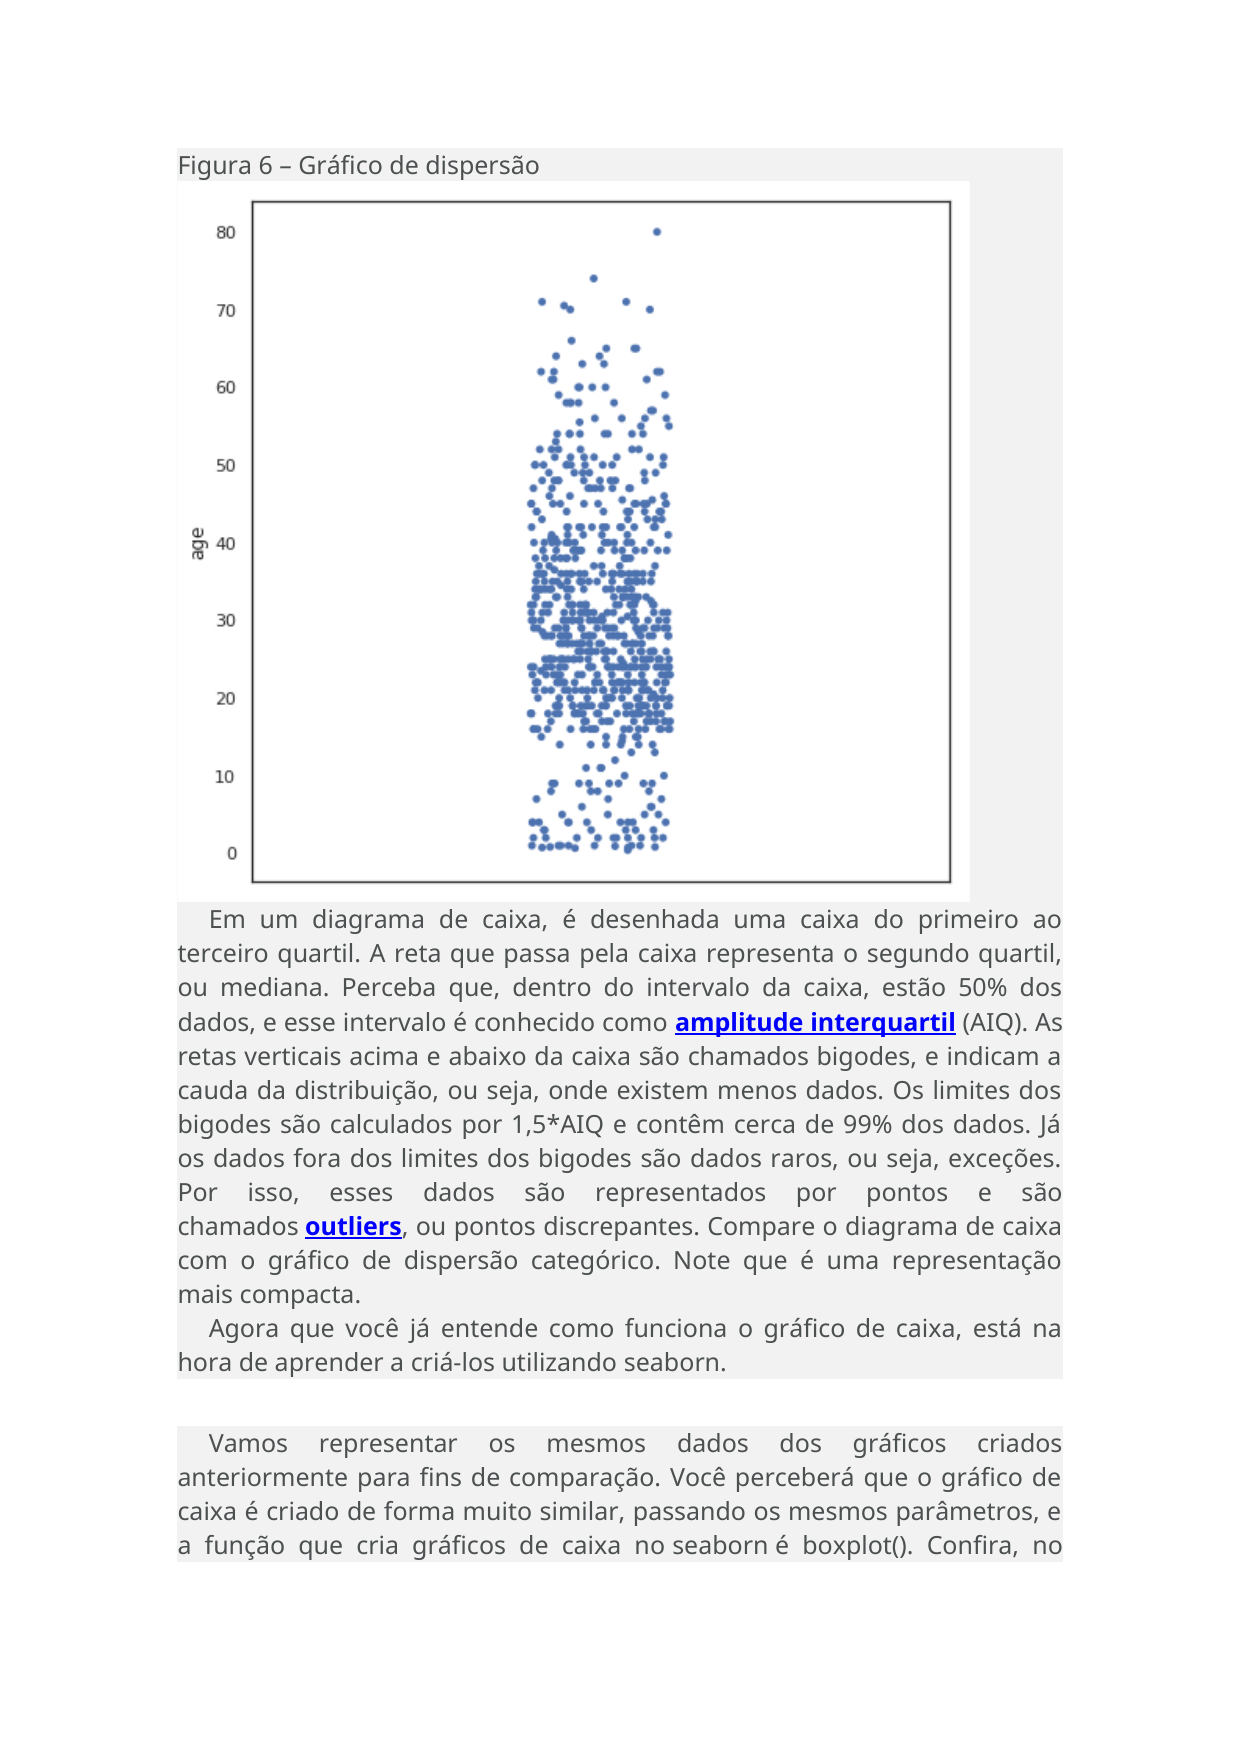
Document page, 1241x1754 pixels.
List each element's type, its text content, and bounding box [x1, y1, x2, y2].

text Em um diagrama de caixa, é desenhada uma caixa do primeiro ao terceiro quartil. A reta que passa pela caixa representa o segundo quartil, ou mediana. Perceba que, dentro do intervalo da caixa, estão 50% dos dados, e esse intervalo é conhecido como amplitude interquartil (AIQ). As retas verticais acima e abaixo da caixa são chamados bigodes, e indicam a cauda da distribuição, ou seja, onde existem menos dados. Os limites dos bigodes são calculados por 1,5*AIQ e contêm cerca de 99% dos dados. Já os dados fora dos limites dos bigodes são dados raros, ou seja, exceções. Por isso, esses dados são representados por pontos e são chamados outliers, ou pontos discrepantes. Compare o diagrama de caixa com o gráfico de dispersão categórico. Note que é uma representação mais compacta. [177, 902, 1063, 1311]
text Agora que você já entende como funciona o gráfico de caixa, está na hora de aprender a criá-los utilizando seaborn. [177, 1311, 1063, 1379]
picture [177, 181, 970, 902]
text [177, 1426, 1063, 1562]
